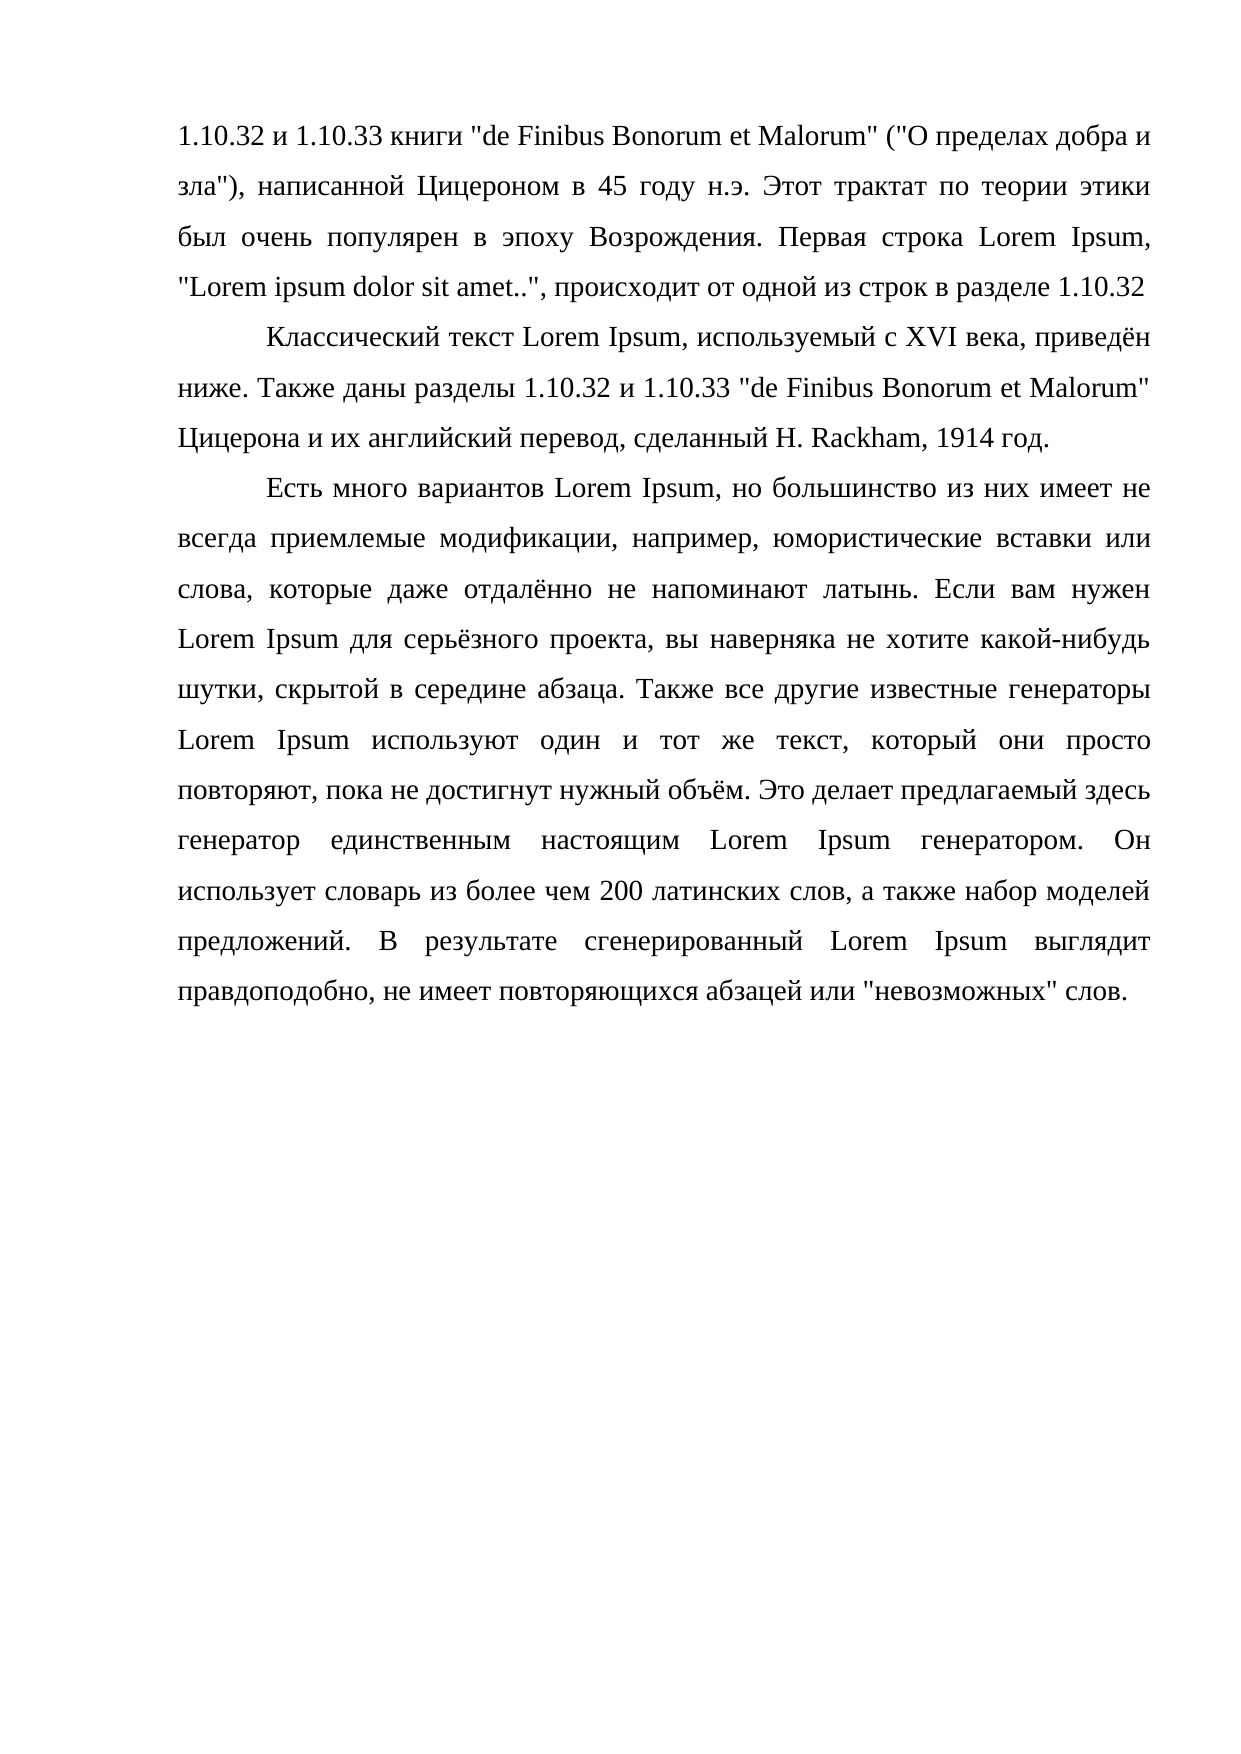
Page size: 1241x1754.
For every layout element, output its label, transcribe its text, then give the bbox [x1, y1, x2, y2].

text Есть много вариантов Lorem Ipsum, но большинство из них имеет не всегда приемлемые модификации, например, юмористические вставки или слова, которые даже отдалённо не напоминают латынь. Если вам нужен Lorem Ipsum для серьёзного проекта, вы наверняка не хотите какой-нибудь шутки, скрытой в середине абзаца. Также все другие известные генераторы Lorem Ipsum используют один и тот же текст, который они просто повторяют, пока не достигнут нужный объём. Это делает предлагаемый здесь генератор единственным настоящим Lorem Ipsum генератором. Он использует словарь из более чем 200 латинских слов, а также набор моделей предложений. В результате сгенерированный Lorem Ipsum выглядит правдоподобно, не имеет повторяющихся абзацей или "невозможных" слов. [177, 470, 1152, 1007]
text Классический текст Lorem Ipsum, используемый с XVI века, приведён ниже. Также даны разделы 1.10.32 и 1.10.33 "de Finibus Bonorum et Malorum" Цицерона и их английский перевод, сделанный H. Rackham, 1914 год. [177, 319, 1152, 453]
